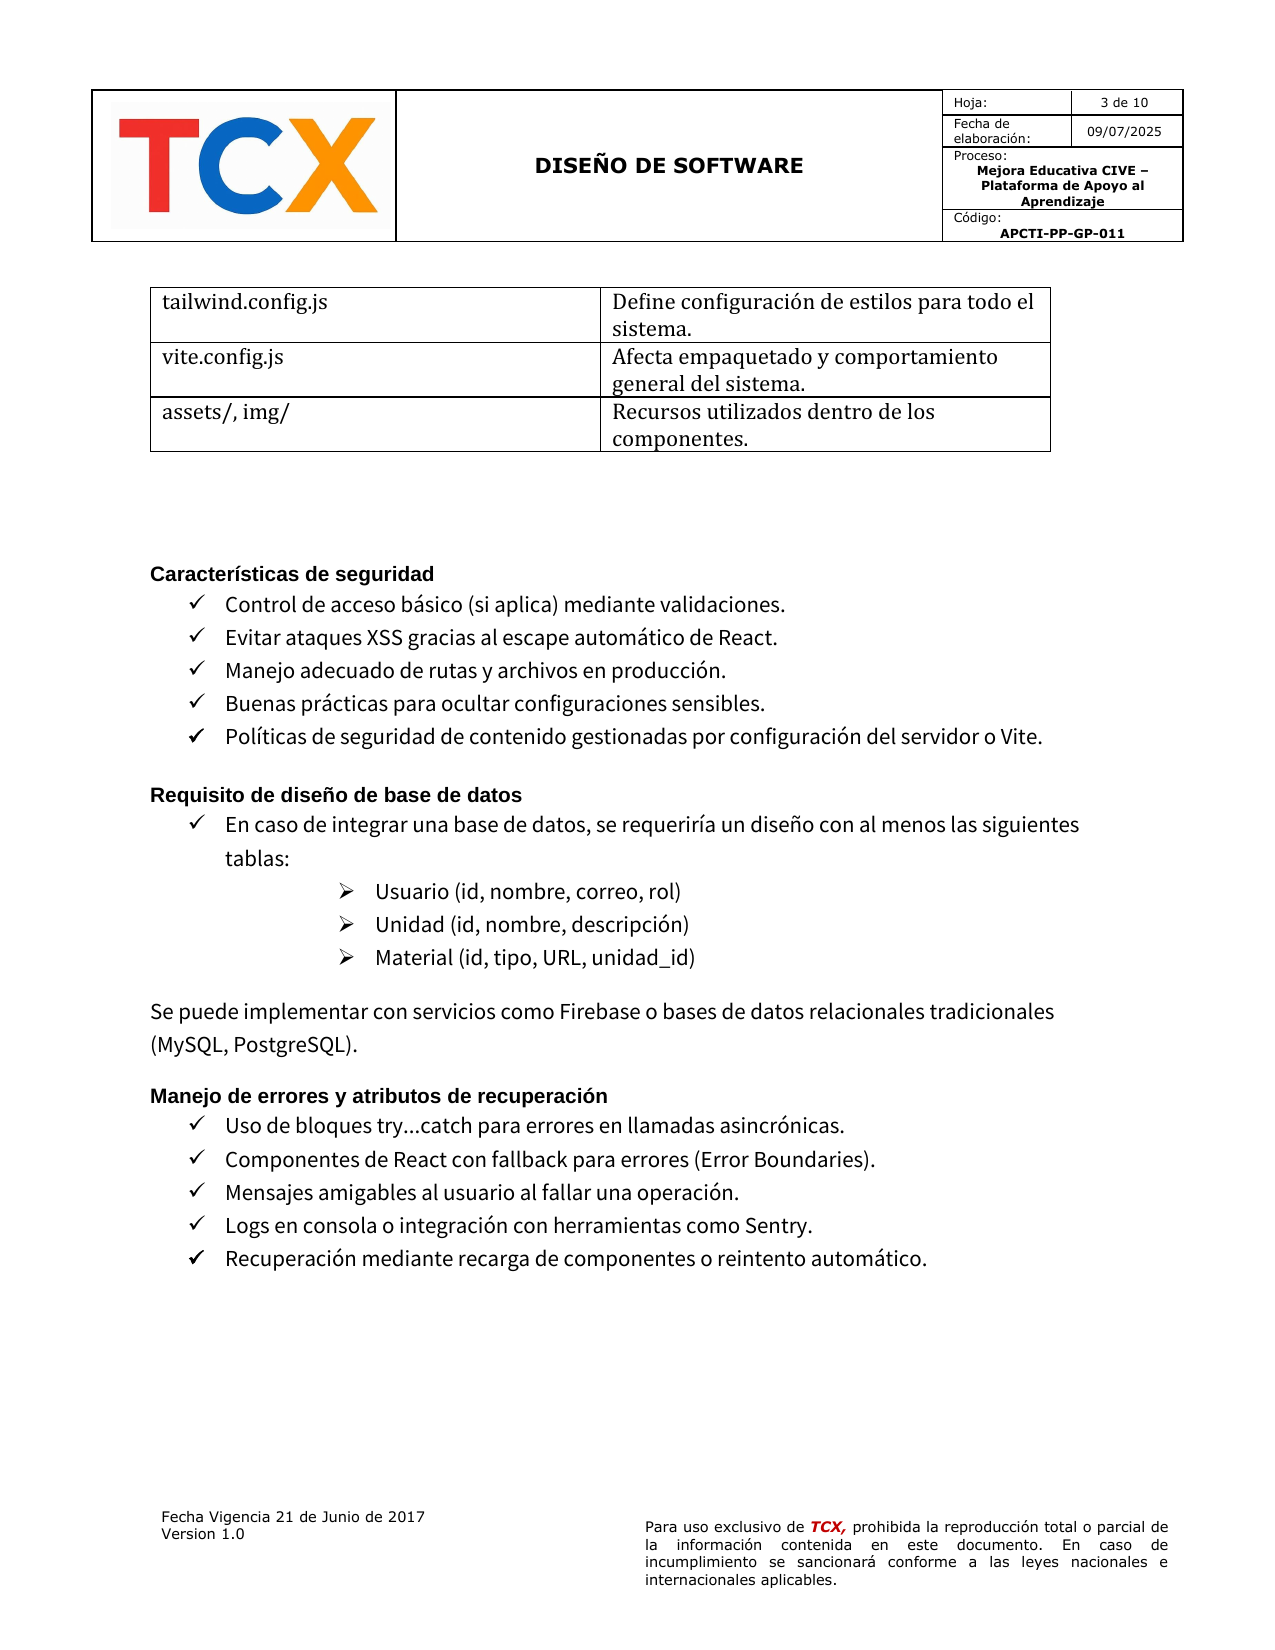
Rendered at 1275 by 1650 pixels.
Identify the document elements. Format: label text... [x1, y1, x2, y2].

list Logs en consola o integración con herramientas como Sentry. [187, 1211, 1125, 1239]
table_cell Recursos utilizados dentro de los componentes. [601, 398, 1050, 451]
table_cell Define configuración de estilos para todo el sistema. [601, 288, 1050, 342]
list Evitar ataques XSS gracias al escape automático de React. [187, 623, 1125, 652]
list Usuario (id, nombre, correo, rol) [337, 877, 1125, 905]
text Manejo de errores y atributos de recuperación [150, 1084, 1125, 1108]
table_cell tailwind.config.js [151, 288, 600, 342]
table_cell assets/, img/ [151, 398, 600, 451]
text Características de seguridad [150, 562, 1125, 586]
list Unidad (id, nombre, descripción) [337, 910, 1125, 938]
table_cell Afecta empaquetado y comportamiento general del sistema. [601, 343, 1050, 396]
list Políticas de seguridad de contenido gestionadas por configuración del servidor o Vite. [187, 722, 1125, 751]
list Material (id, tipo, URL, unidad_id) [337, 943, 1125, 972]
list Recuperación mediante recarga de componentes o reintento automático. [187, 1244, 1125, 1273]
list Componentes de React con fallback para errores (Error Boundaries). [187, 1144, 1125, 1173]
list En caso de integrar una base de datos, se requeriría un diseño con al menos las siguientes tablas: [187, 810, 1125, 872]
list Buenas prácticas para ocultar configuraciones sensibles. [187, 689, 1125, 718]
list Control de acceso básico (si aplica) mediante validaciones. [187, 590, 1125, 618]
list Manejo adecuado de rutas y archivos en producción. [187, 656, 1125, 685]
text Requisito de diseño de base de datos [150, 783, 1125, 807]
text Se puede implementar con servicios como Firebase o bases de datos relacionales tradicionales (MySQL, PostgreSQL). [150, 997, 1125, 1059]
list Uso de bloques try...catch para errores en llamadas asincrónicas. [187, 1111, 1125, 1140]
picture [111, 102, 392, 229]
table_cell vite.config.js [151, 343, 600, 396]
list Mensajes amigables al usuario al fallar una operación. [187, 1178, 1125, 1206]
